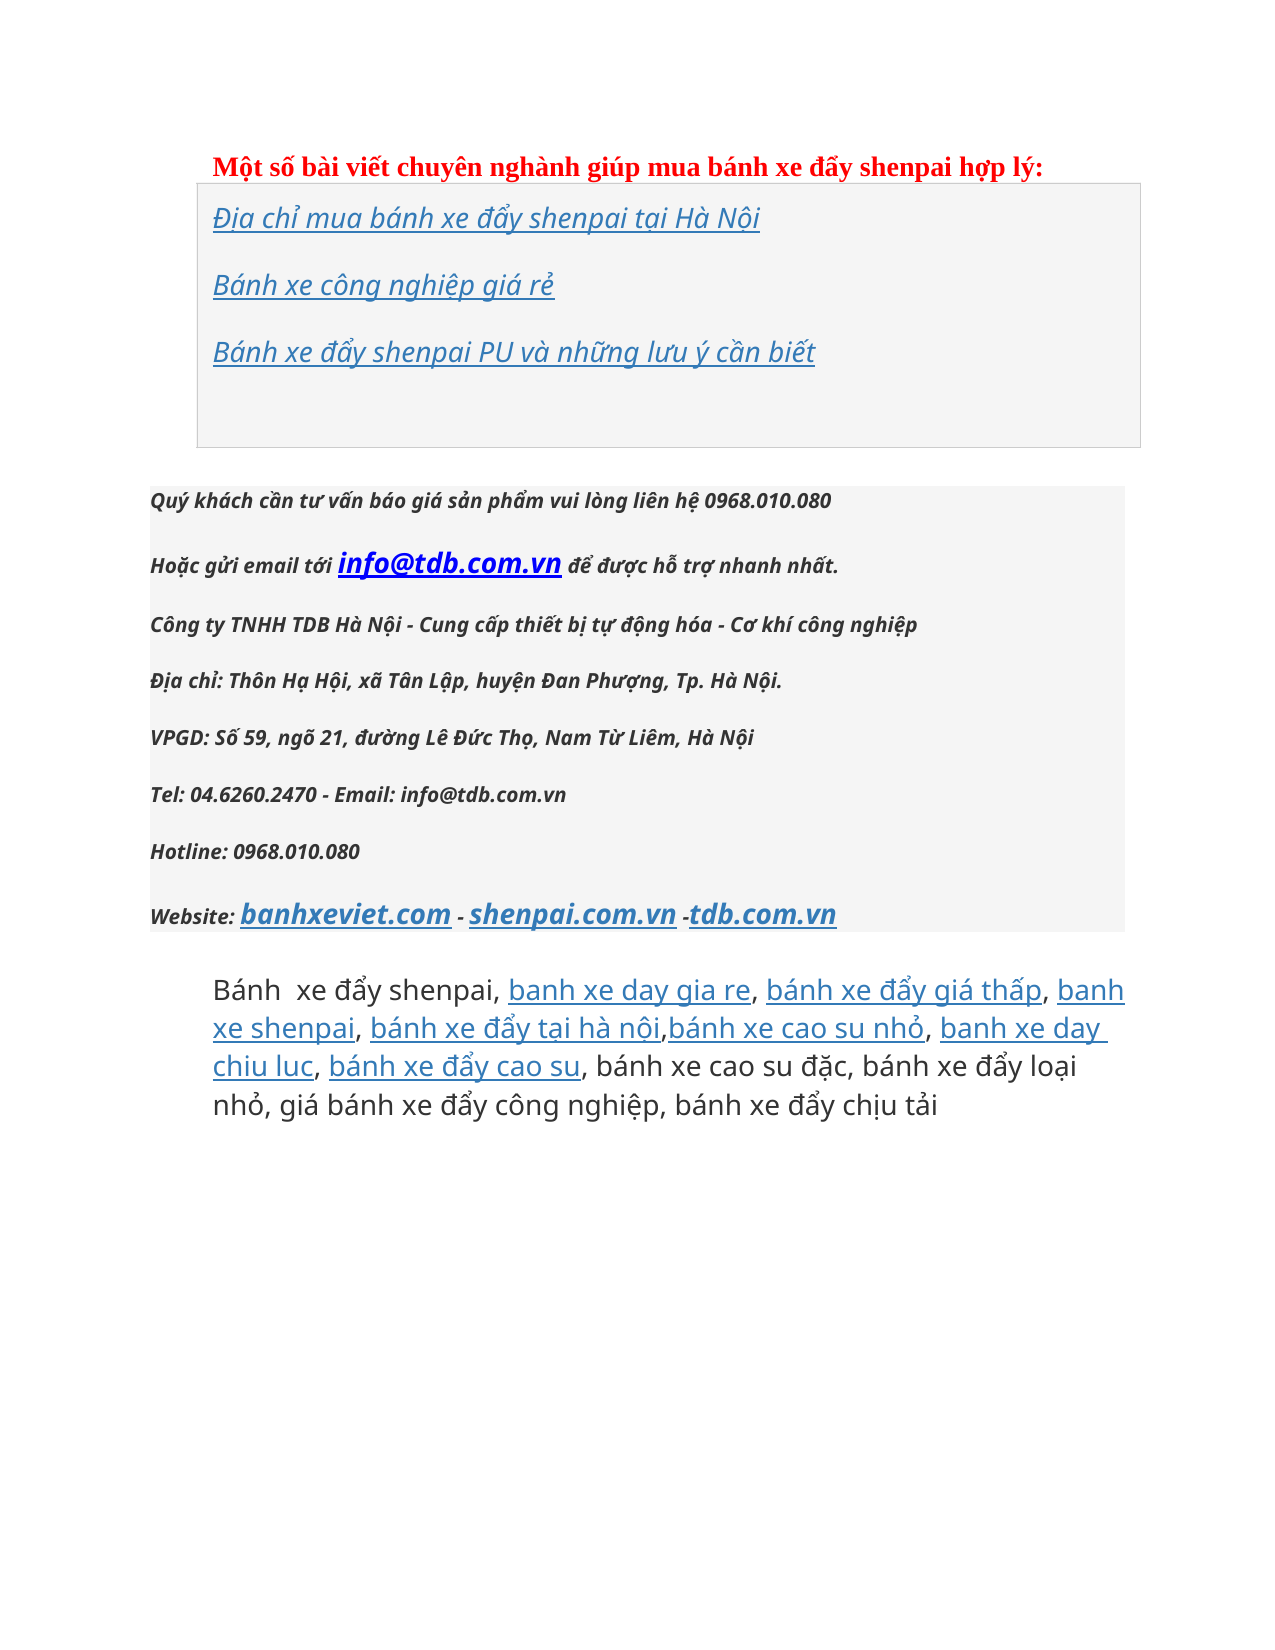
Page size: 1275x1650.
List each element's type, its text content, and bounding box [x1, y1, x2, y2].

text Hoặc gửi email tới info@tdb.com.vn để được hỗ trợ nhanh nhất. [150, 543, 1125, 581]
text Bánh xe công nghiệp giá rẻ [198, 249, 1140, 287]
text VPGD: Số 59, ngõ 21, đường Lê Đức Thọ, Nam Từ Liêm, Hà Nội [150, 723, 1125, 752]
text Hotline: 0968.010.080 [150, 837, 1125, 866]
text Tel: 04.6260.2470 - Email: info@tdb.com.vn [150, 780, 1125, 809]
text Địa chỉ mua bánh xe đẩy shenpai tại Hà Nội [198, 184, 1140, 221]
subtitle Một số bài viết chuyên nghành giúp mua bánh xe đẩy shenpai hợp lý: [212, 150, 1125, 182]
text Bánh xe đẩy shenpai, banh xe day gia re, bánh xe đẩy giá thấp, banh xe shenpai, bánh xe đẩy tại hà nội,bánh xe cao su nhỏ, banh xe day chiu luc, bánh xe đẩy cao su, bánh xe cao su đặc, bánh xe đẩy loại nhỏ, giá bánh xe đẩy công nghiệp, bánh xe đẩy chịu tải [212, 970, 1125, 1123]
text Bánh xe đẩy shenpai PU và những lưu ý cần biết [198, 316, 1140, 354]
text Địa chỉ: Thôn Hạ Hội, xã Tân Lập, huyện Đan Phượng, Tp. Hà Nội. [150, 667, 1125, 695]
text Quý khách cần tư vấn báo giá sản phẩm vui lòng liên hệ 0968.010.080 [150, 486, 1125, 514]
text Website: banhxeviet.com - shenpai.com.vn -tdb.com.vn [150, 894, 1125, 932]
text Công ty TNHH TDB Hà Nội - Cung cấp thiết bị tự động hóa - Cơ khí công nghiệp [150, 610, 1125, 638]
